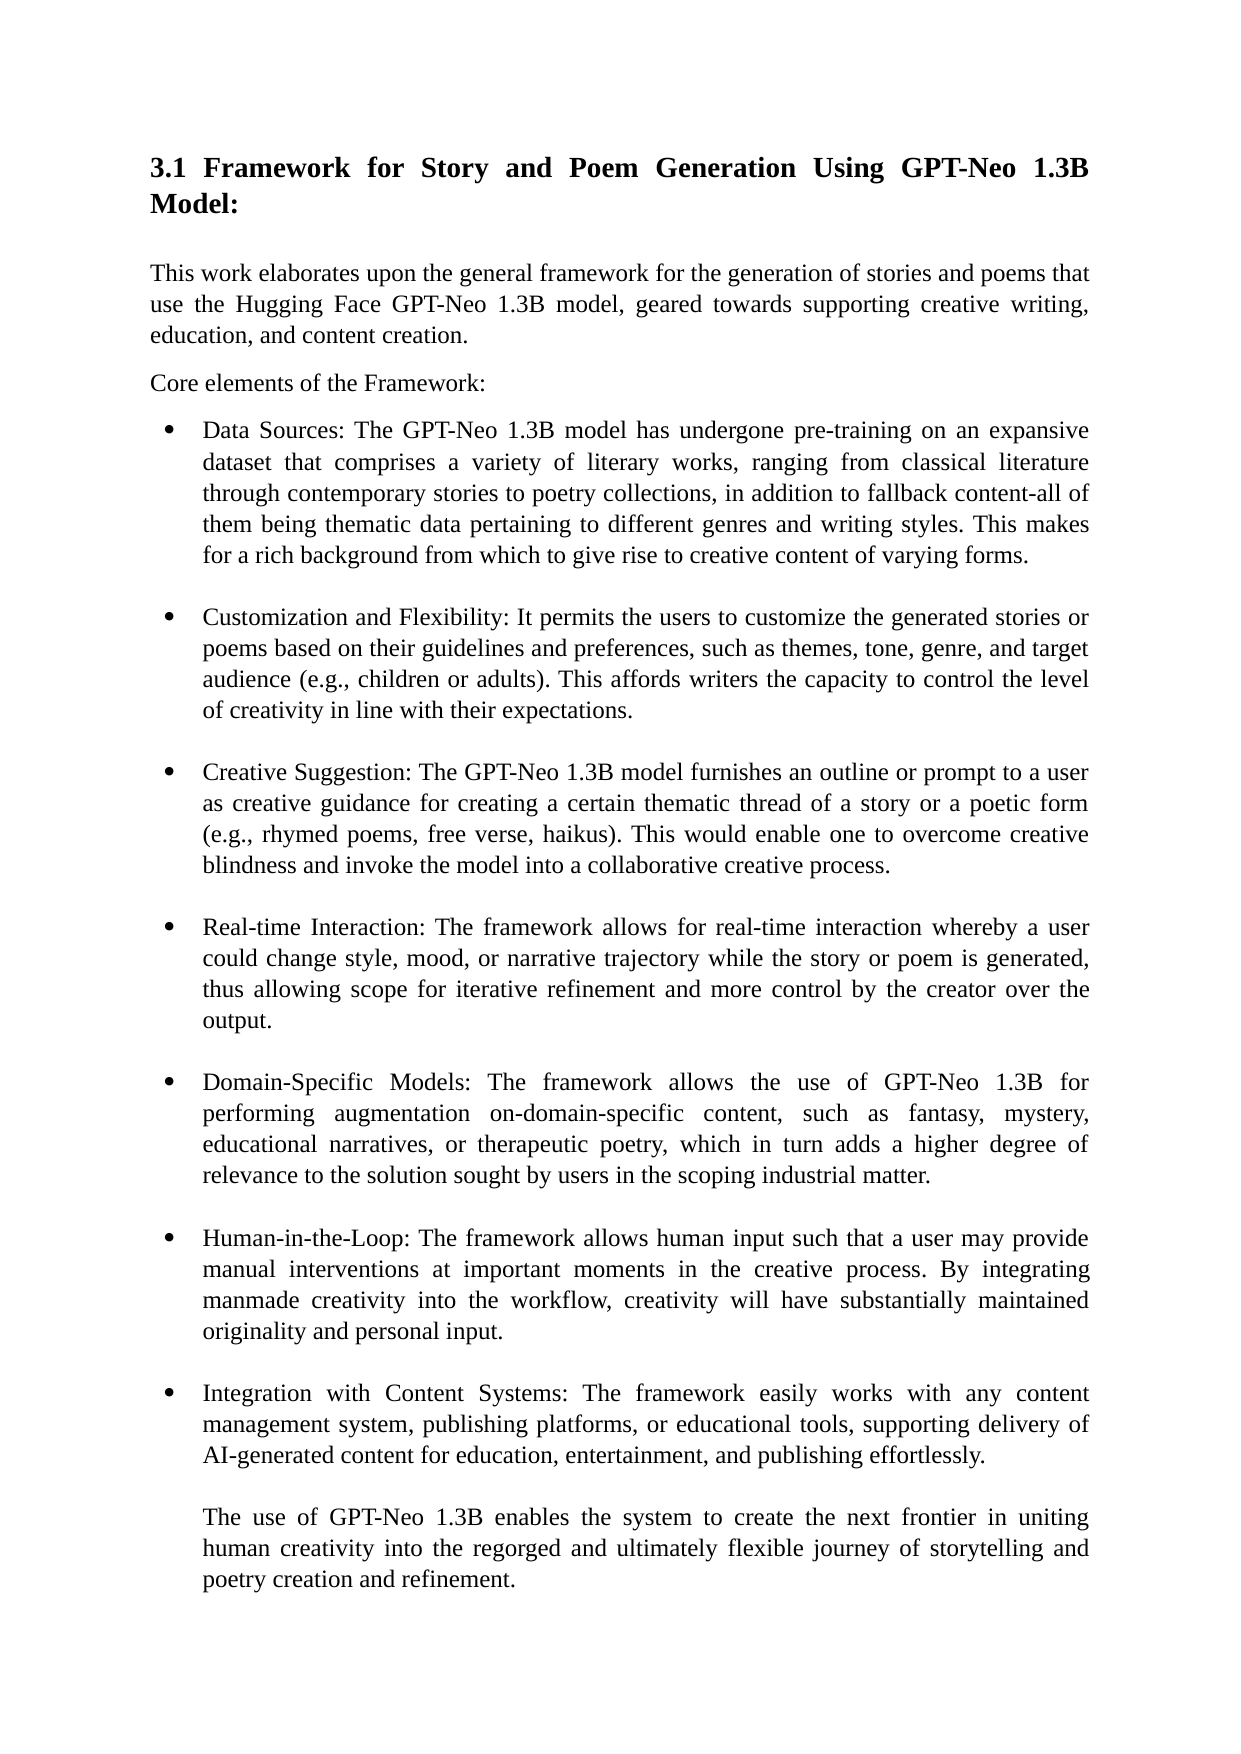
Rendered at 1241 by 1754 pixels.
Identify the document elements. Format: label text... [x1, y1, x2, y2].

list Customization and Flexibility: It permits the users to customize the generated stories or poems based on their guidelines and preferences, such as themes, tone, genre, and target audience (e.g., children or adults). This affords writers the capacity to control the level of creativity in line with their expectations. [165, 602, 1090, 724]
list Creative Suggestion: The GPT-Neo 1.3B model furnishes an outline or prompt to a user as creative guidance for creating a certain thematic thread of a story or a poetic form (e.g., rhymed poems, free verse, haikus). This would enable one to overcome creative blindness and invoke the model into a collaborative creative process. [165, 757, 1090, 879]
text 3.1 Framework for Story and Poem Generation Using GPT-Neo 1.3B Model: This work elaborates upon the general framework for the generation of stories and poems that use the Hugging Face GPT-Neo 1.3B model, geared towards supporting creative writing, education, and content creation. [150, 150, 1090, 349]
list Human-in-the-Loop: The framework allows human input such that a user may provide manual interventions at important moments in the creative process. By integrating manmade creativity into the workflow, creativity will have substantially maintained originality and personal input. [165, 1223, 1090, 1345]
list Real-time Interaction: The framework allows for real-time interaction whereby a user could change style, mood, or narrative trajectory while the story or poem is generated, thus allowing scope for iterative refinement and more control by the creator over the output. [165, 912, 1090, 1034]
list The use of GPT-Neo 1.3B enables the system to create the next frontier in uniting human creativity into the regorged and ultimately flexible journey of storytelling and poetry creation and refinement. [202, 1502, 1090, 1593]
list Domain-Specific Models: The framework allows the use of GPT-Neo 1.3B for performing augmentation on-domain-specific content, such as fantasy, mystery, educational narratives, or therapeutic poetry, which in turn adds a higher degree of relevance to the solution sought by users in the scoping industrial matter. [165, 1067, 1090, 1189]
text Core elements of the Framework: [150, 368, 1090, 397]
list Data Sources: The GPT-Neo 1.3B model has undergone pre-training on an expansive dataset that comprises a variety of literary works, ranging from classical literature through contemporary stories to poetry collections, in addition to fallback content-all of them being thematic data pertaining to different genres and writing styles. This makes for a rich background from which to give rise to creative content of varying forms. [165, 416, 1090, 568]
list Integration with Content Systems: The framework easily works with any content management system, publishing platforms, or educational tools, supporting delivery of AI-generated content for education, entertainment, and publishing effortlessly. [165, 1378, 1090, 1469]
